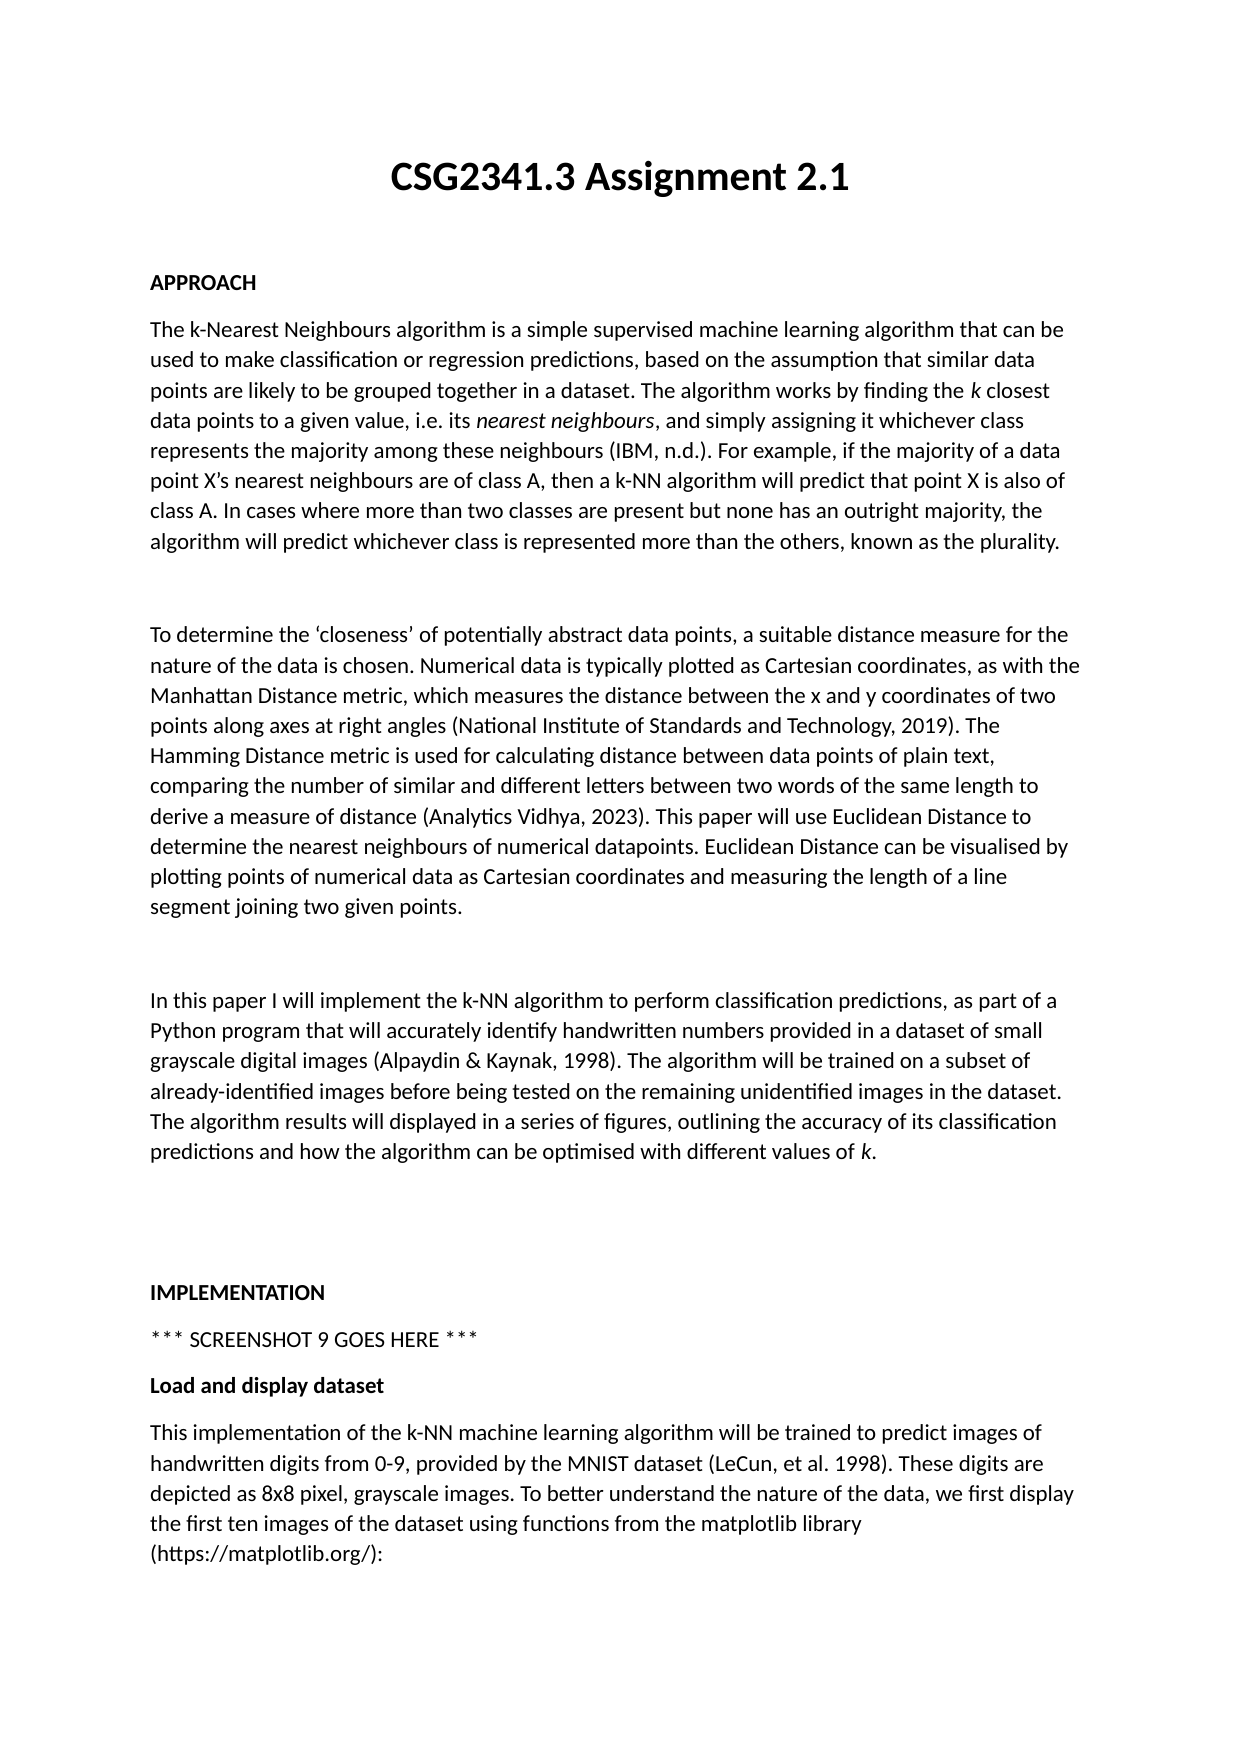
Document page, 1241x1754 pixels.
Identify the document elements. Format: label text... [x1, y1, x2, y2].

text Load and display dataset [150, 1372, 1090, 1399]
text The k-Nearest Neighbours algorithm is a simple supervised machine learning algorithm that can be used to make classification or regression predictions, based on the assumption that similar data points are likely to be grouped together in a dataset. The algorithm works by finding the k closest data points to a given value, i.e. its nearest neighbours, and simply assigning it whichever class represents the majority among these neighbours (IBM, n.d.). For example, if the majority of a data point X’s nearest neighbours are of class A, then a k-NN algorithm will predict that point X is also of class A. In cases where more than two classes are present but none has an outright majority, the algorithm will predict whichever class is represented more than the others, known as the plurality. [150, 315, 1090, 555]
text To determine the ‘closeness’ of potentially abstract data points, a suitable distance measure for the nature of the data is chosen. Numerical data is typically plotted as Cartesian coordinates, as with the Manhattan Distance metric, which measures the distance between the x and y coordinates of two points along axes at right angles (National Institute of Standards and Technology, 2019). The Hamming Distance metric is used for calculating distance between data points of plain text, comparing the number of similar and different letters between two words of the same length to derive a measure of distance (Analytics Vidhya, 2023). This paper will use Euclidean Distance to determine the nearest neighbours of numerical datapoints. Euclidean Distance can be visualised by plotting points of numerical data as Cartesian coordinates and measuring the length of a line segment joining two given points. [150, 621, 1090, 920]
text APPROACH [150, 268, 1090, 296]
text IMPLEMENTATION [150, 1278, 1090, 1306]
text In this paper I will implement the k-NN algorithm to perform classification predictions, as part of a Python program that will accurately identify handwritten numbers provided in a dataset of small grayscale digital images (Alpaydin & Kaynak, 1998). The algorithm will be trained on a subset of already-identified images before being tested on the remaining unidentified images in the dataset. The algorithm results will displayed in a series of figures, outlining the accuracy of its classification predictions and how the algorithm can be optimised with different values of k. [150, 986, 1090, 1165]
text *** SCREENSHOT 9 GOES HERE *** [150, 1325, 1090, 1353]
text CSG2341.3 Assignment 2.1 [150, 150, 1090, 201]
